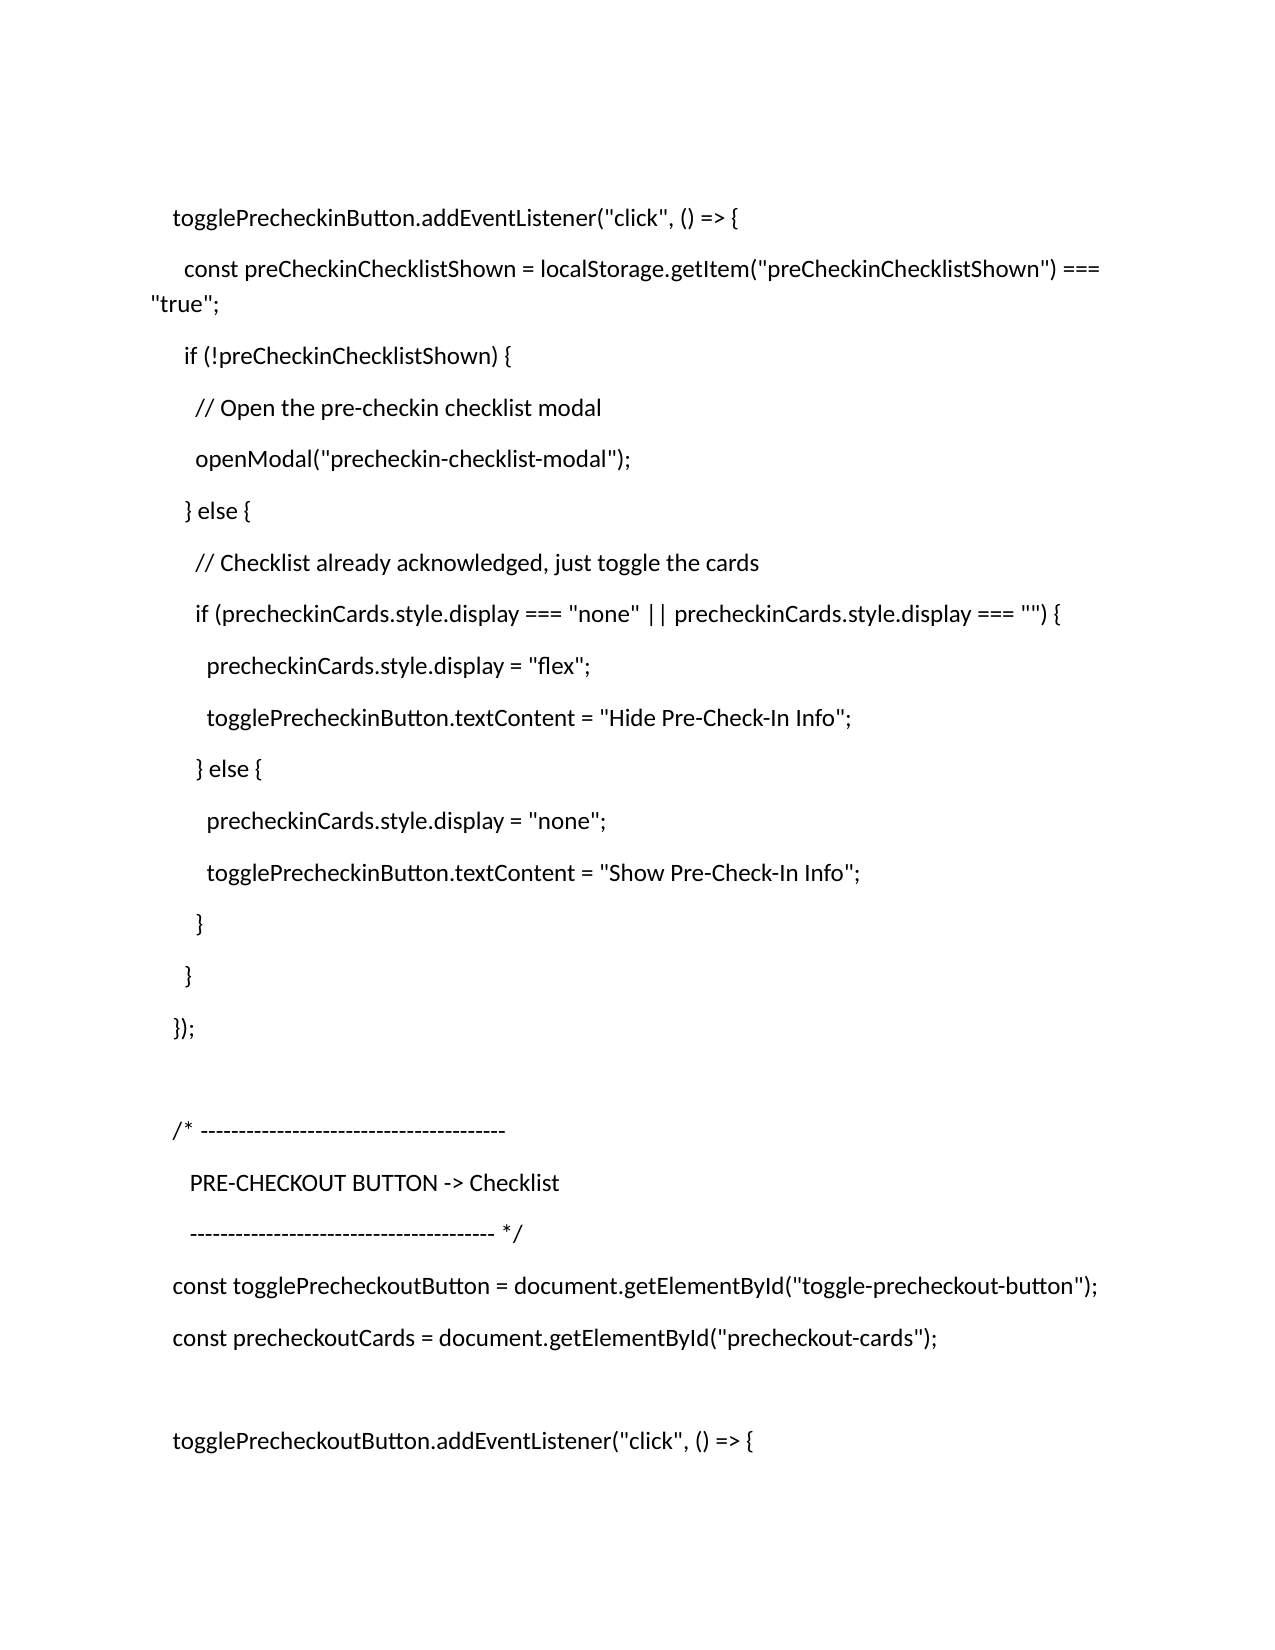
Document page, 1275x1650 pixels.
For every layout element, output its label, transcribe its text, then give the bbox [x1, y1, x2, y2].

text ---------------------------------------- */ [150, 1218, 1125, 1249]
text PRE-CHECKOUT BUTTON -> Checklist [150, 1167, 1125, 1197]
text togglePrecheckinButton.textContent = "Hide Pre-Check-In Info"; [150, 702, 1125, 732]
text togglePrecheckoutButton.addEventListener("click", () => { [150, 1425, 1125, 1456]
text const togglePrecheckoutButton = document.getElementById("toggle-precheckout-button"); [150, 1270, 1125, 1301]
text }); [150, 1012, 1125, 1042]
text const preCheckinChecklistShown = localStorage.getItem("preCheckinChecklistShown") === "true"; [150, 253, 1125, 319]
text } else { [150, 495, 1125, 526]
text } [150, 908, 1125, 939]
text /* ---------------------------------------- [150, 1115, 1125, 1146]
text if (!preCheckinChecklistShown) { [150, 340, 1125, 371]
text // Open the pre-checkin checklist modal [150, 392, 1125, 422]
text } else { [150, 753, 1125, 784]
text precheckinCards.style.display = "none"; [150, 805, 1125, 836]
text togglePrecheckinButton.textContent = "Show Pre-Check-In Info"; [150, 857, 1125, 887]
text if (precheckinCards.style.display === "none" || precheckinCards.style.display === "") { [150, 598, 1125, 629]
text togglePrecheckinButton.addEventListener("click", () => { [150, 202, 1125, 232]
text const precheckoutCards = document.getElementById("precheckout-cards"); [150, 1322, 1125, 1352]
text precheckinCards.style.display = "flex"; [150, 650, 1125, 681]
text } [150, 960, 1125, 991]
text // Checklist already acknowledged, just toggle the cards [150, 547, 1125, 577]
text openModal("precheckin-checklist-modal"); [150, 443, 1125, 474]
